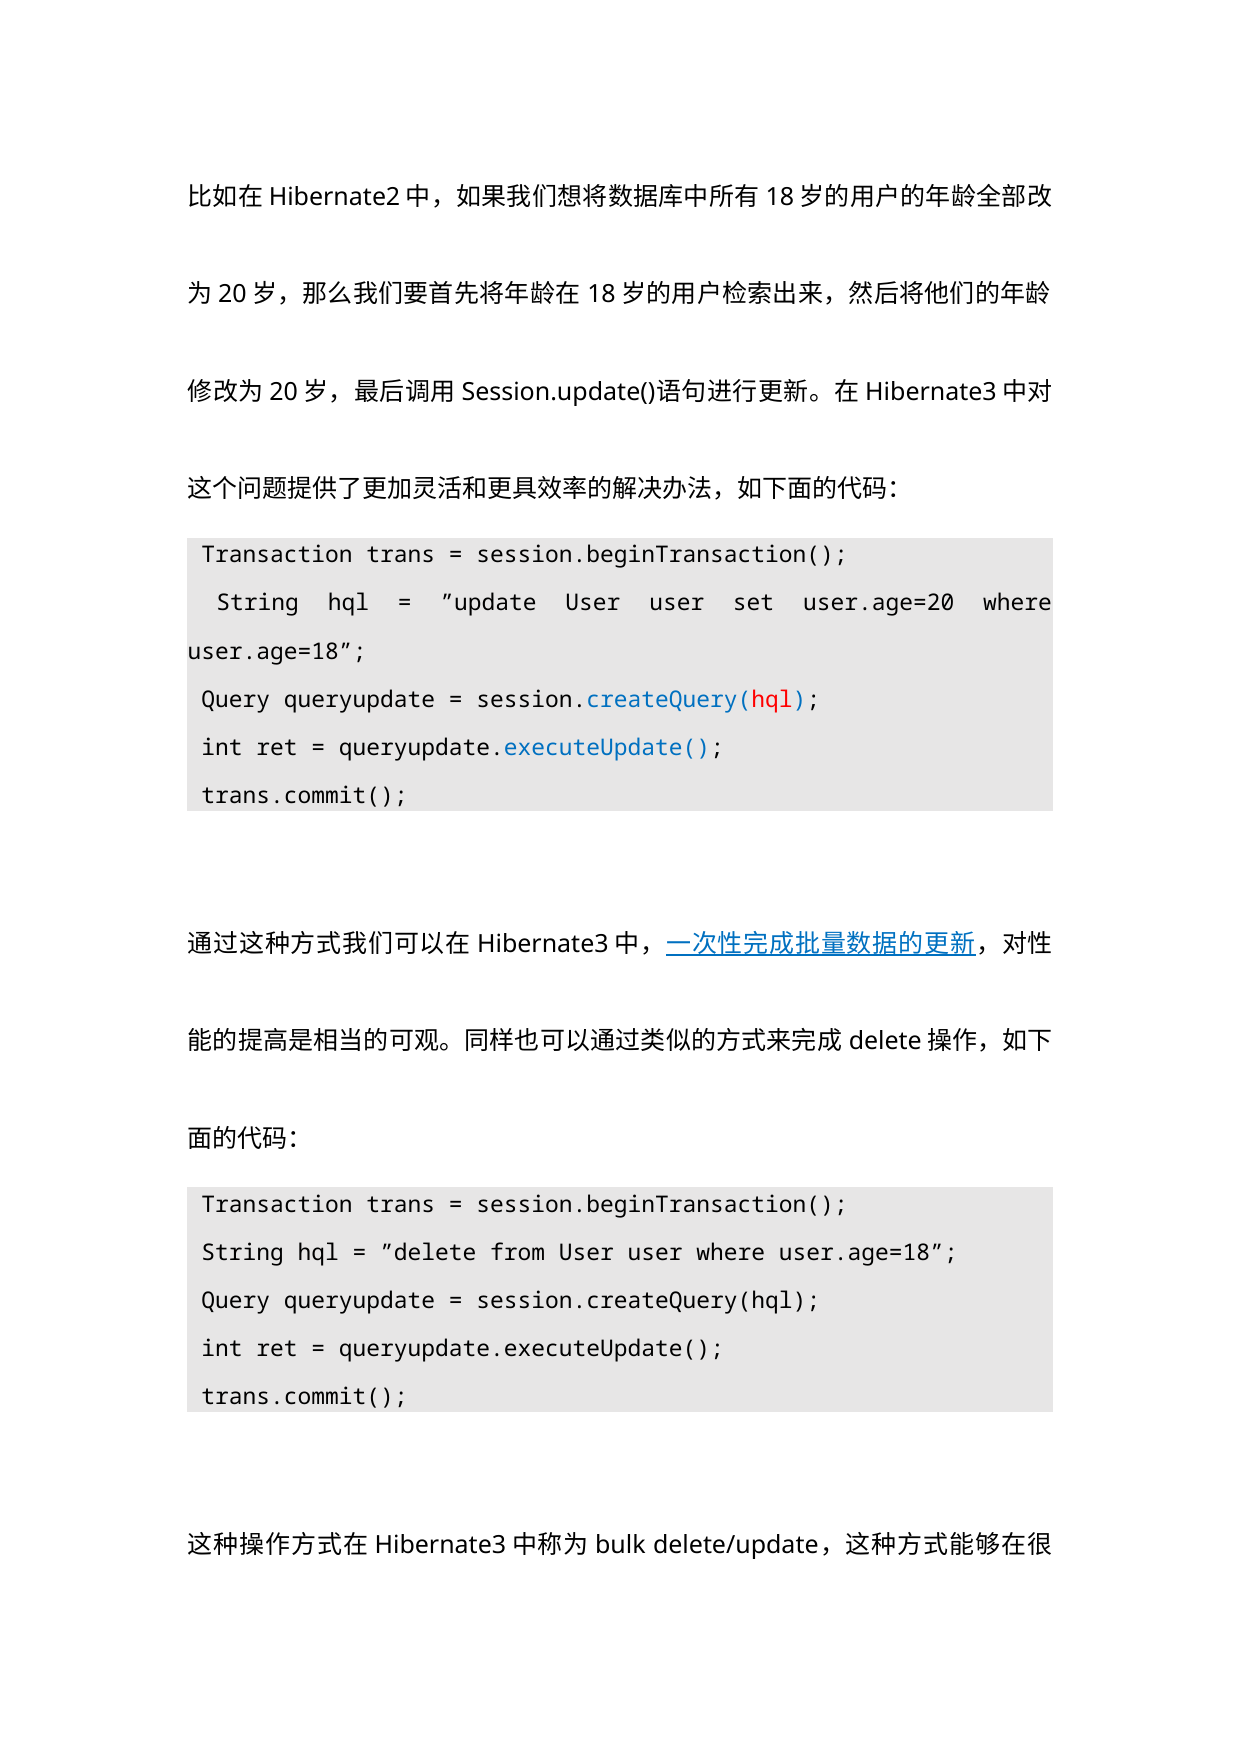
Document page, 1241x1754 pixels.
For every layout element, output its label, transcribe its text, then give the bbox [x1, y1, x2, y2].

text Transaction trans = session.beginTransaction(); [187, 538, 1053, 570]
text Transaction trans = session.beginTransaction(); [187, 1187, 1053, 1219]
text String hql = ”update User user set user.age=20 where user.age=18”; [187, 586, 1053, 667]
text trans.commit(); [187, 779, 1053, 811]
text Query queryupdate = session.createQuery(hql); [187, 1283, 1053, 1316]
text Query queryupdate = session.createQuery(hql); [187, 683, 1053, 715]
text int ret = queryupdate.executeUpdate(); [187, 731, 1053, 763]
text int ret = queryupdate.executeUpdate(); [187, 1331, 1053, 1364]
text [187, 1510, 1053, 1575]
text String hql = ”delete from User user where user.age=18”; [187, 1235, 1053, 1268]
text trans.commit(); [187, 1379, 1053, 1412]
text 通过这种方式我们可以在Hibernate3中，一次性完成批量数据的更新，对性能的提高是相当的可观。同样也可以通过类似的方式来完成delete操作，如下面的代码： [187, 909, 1053, 1169]
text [187, 162, 1053, 519]
